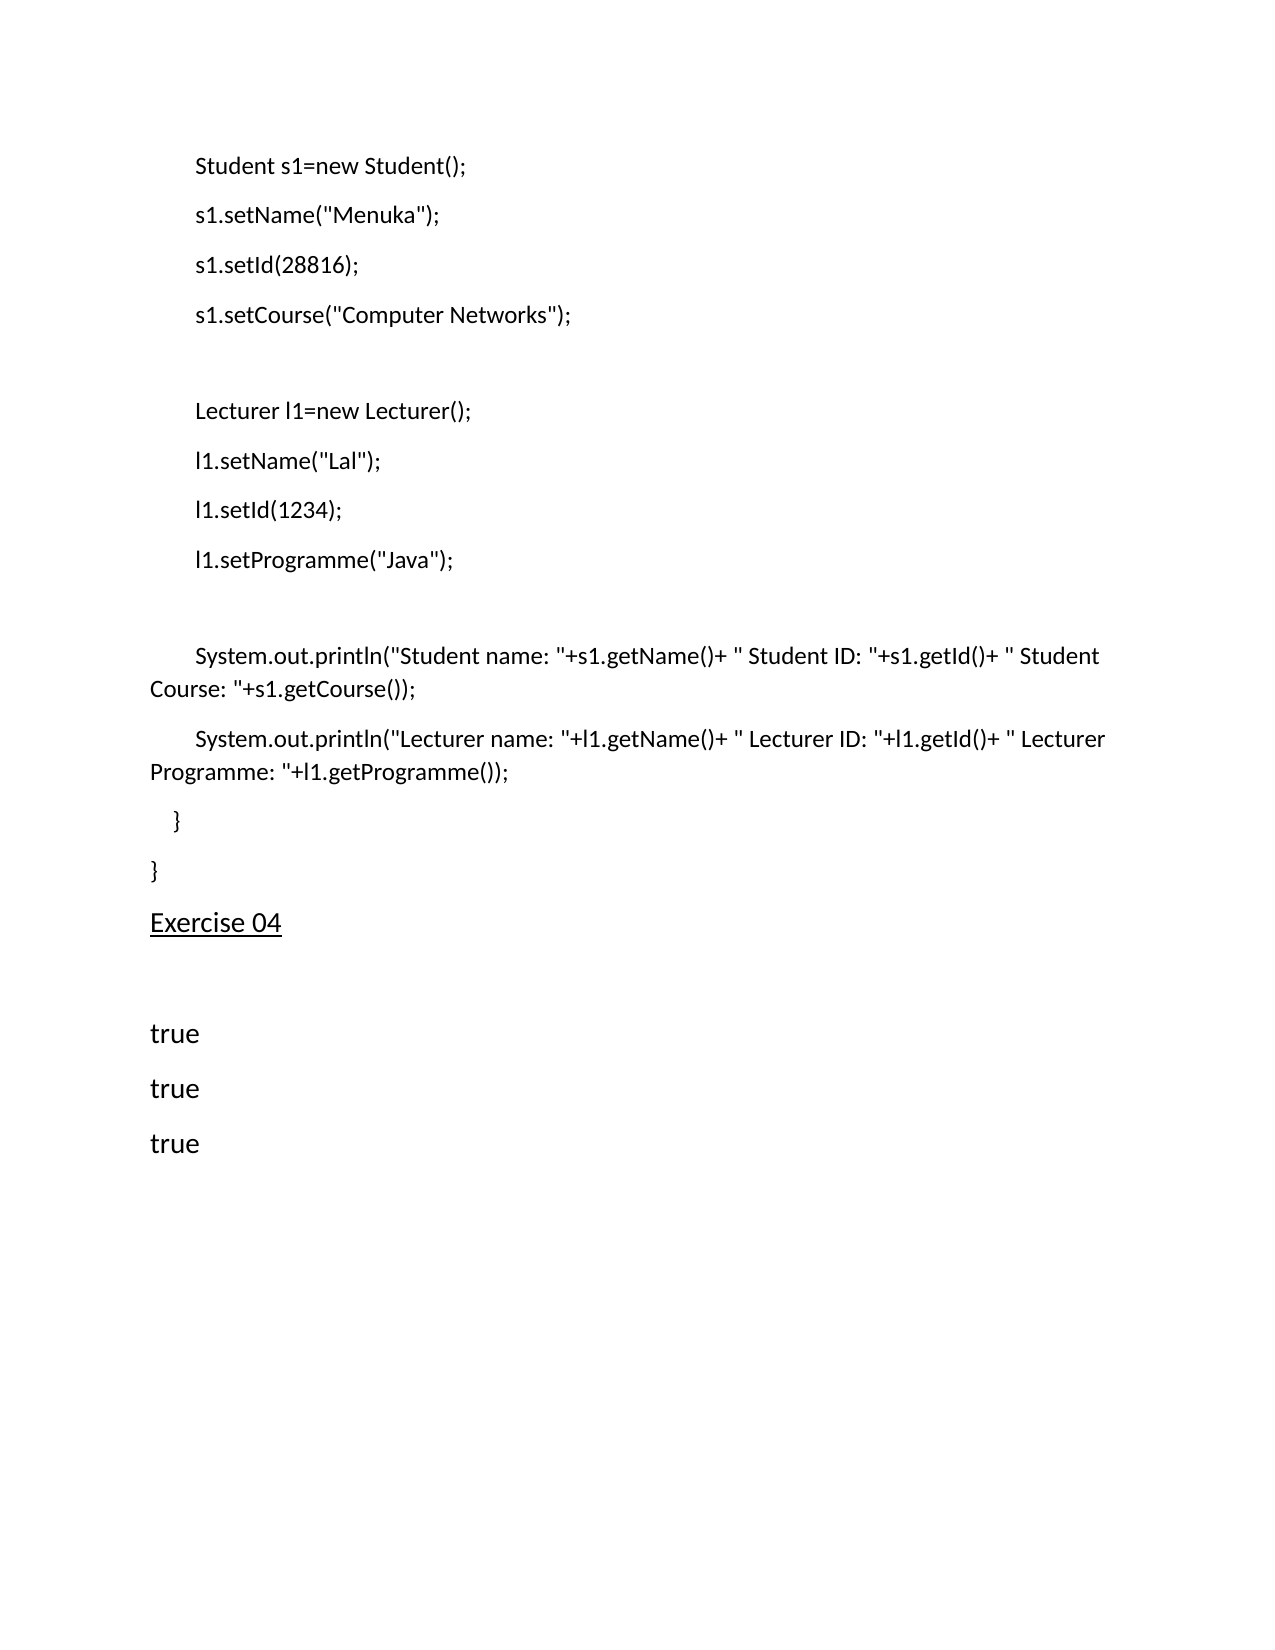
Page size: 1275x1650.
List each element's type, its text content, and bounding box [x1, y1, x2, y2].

text System.out.println("Lecturer name: "+l1.getName()+ " Lecturer ID: "+l1.getId()+ " Lecturer Programme: "+l1.getProgramme()); [150, 723, 1125, 786]
text Lecturer l1=new Lecturer(); [150, 395, 1125, 426]
text Student s1=new Student(); [150, 150, 1125, 181]
text } [150, 855, 1125, 886]
text l1.setName("Lal"); [150, 445, 1125, 475]
text s1.setCourse("Computer Networks"); [150, 299, 1125, 329]
text s1.setId(28816); [150, 249, 1125, 280]
text true [150, 1070, 1125, 1106]
text System.out.println("Student name: "+s1.getName()+ " Student ID: "+s1.getId()+ " Student Course: "+s1.getCourse()); [150, 640, 1125, 704]
text true [150, 1015, 1125, 1050]
text s1.setName("Menuka"); [150, 199, 1125, 230]
text l1.setId(1234); [150, 494, 1125, 525]
text true [150, 1125, 1125, 1161]
text } [150, 805, 1125, 836]
text Exercise 04 [150, 904, 1125, 940]
text l1.setProgramme("Java"); [150, 544, 1125, 574]
